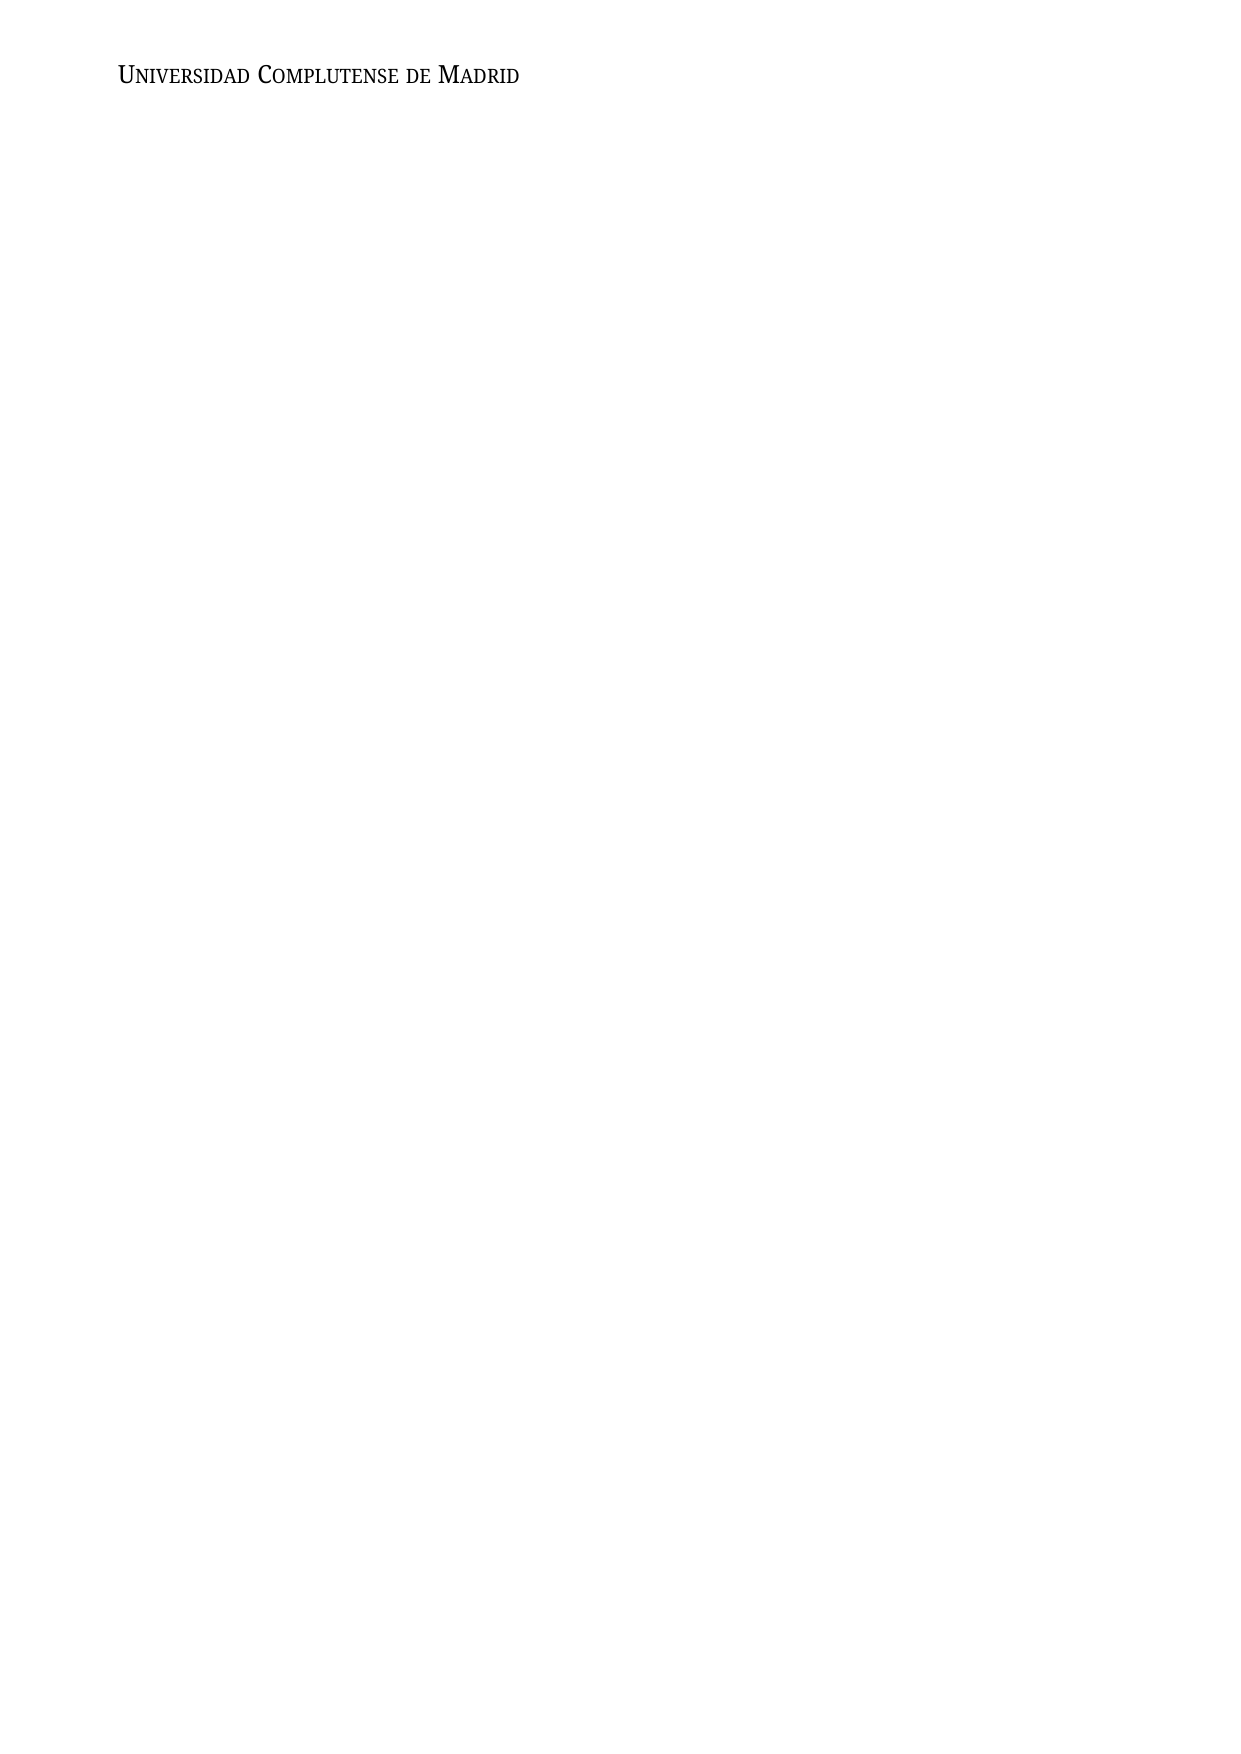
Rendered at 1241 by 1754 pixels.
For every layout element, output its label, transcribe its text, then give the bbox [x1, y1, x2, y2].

text UNIVERSIDAD COMPLUTENSE DE MADRID [118, 56, 1173, 90]
